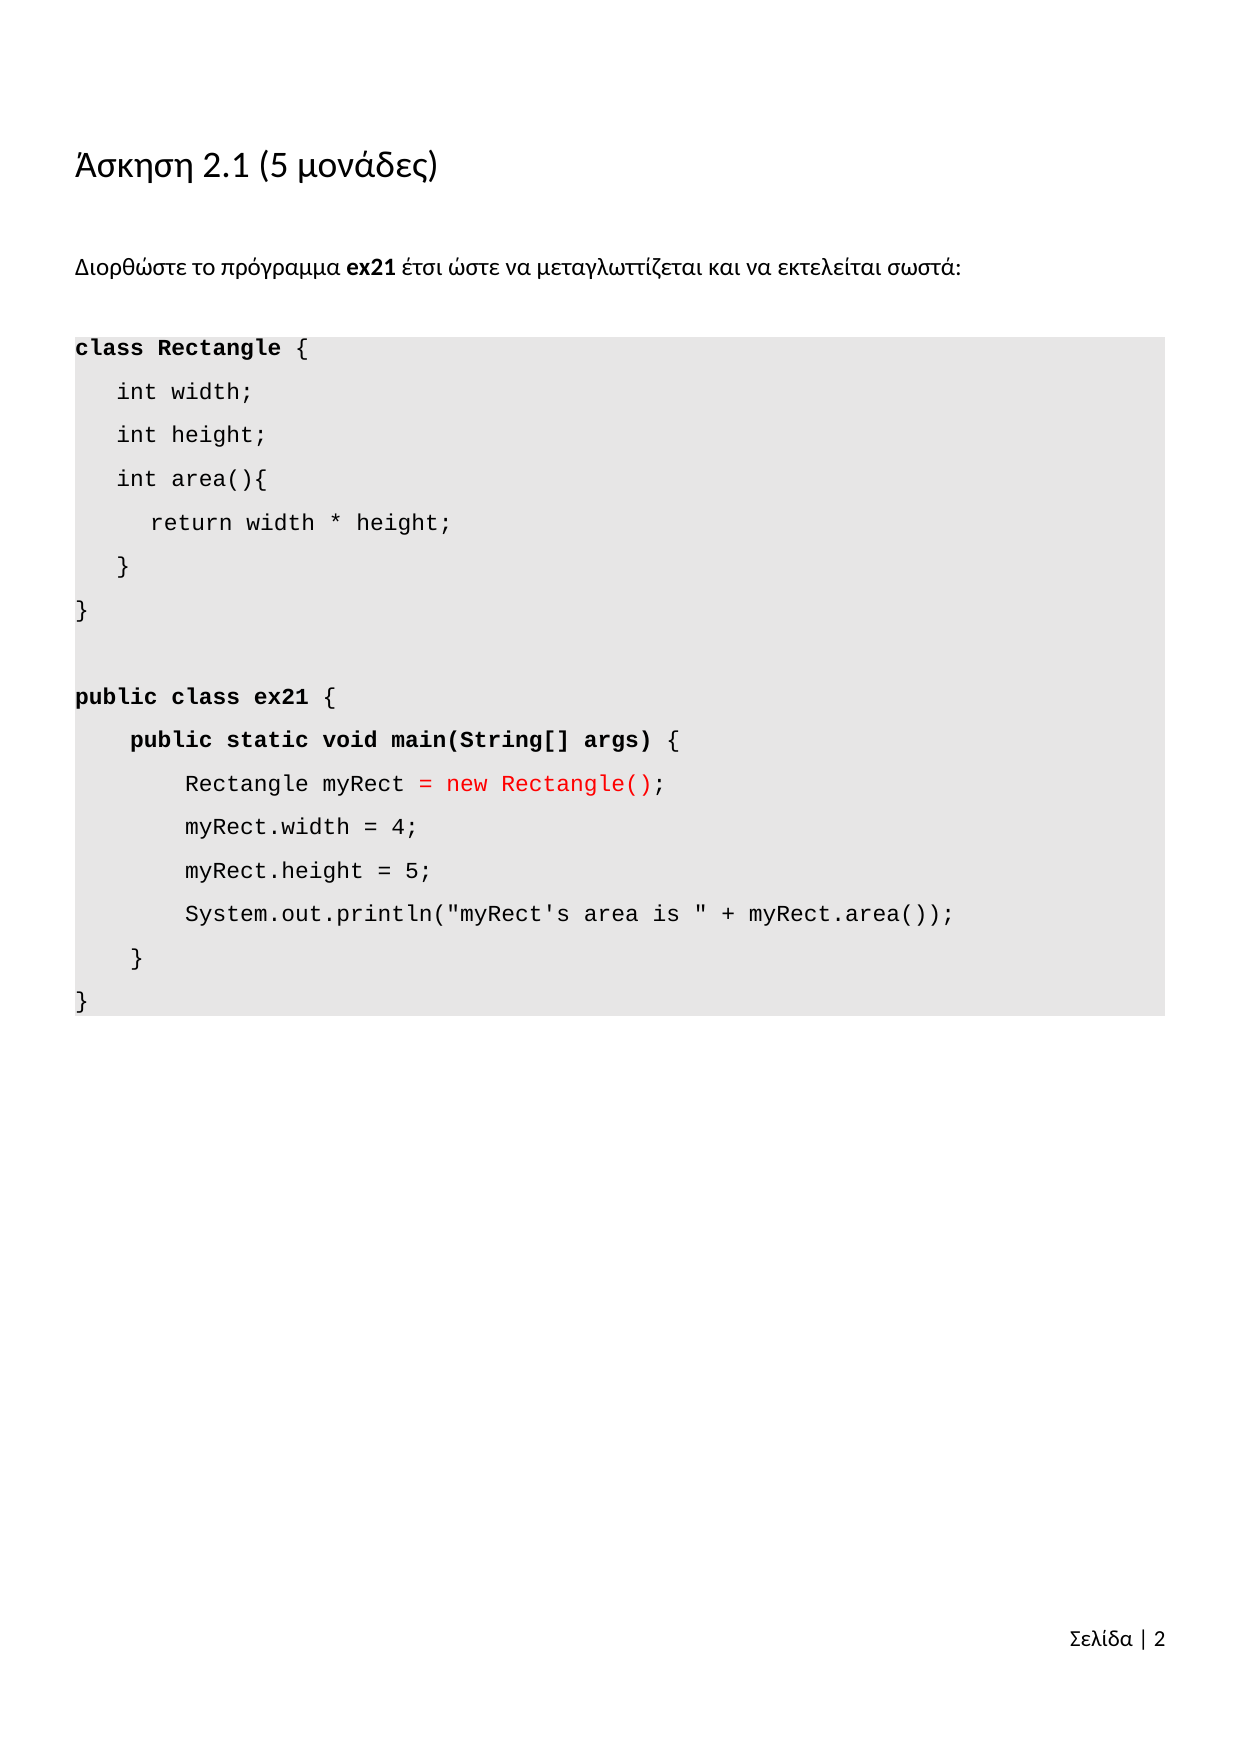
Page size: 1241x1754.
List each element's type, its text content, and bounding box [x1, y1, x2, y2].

text public class ex21 { [75, 685, 1165, 711]
text int width; [75, 380, 1165, 406]
text } [75, 990, 1165, 1016]
text int height; [75, 424, 1165, 450]
text Διορθώστε το πρόγραμμα ex21 έτσι ώστε να μεταγλωττίζεται και να εκτελείται σωστά: [75, 251, 1165, 282]
text } [75, 554, 1165, 580]
text myRect.width = 4; [75, 816, 1165, 842]
text System.out.println("myRect's area is " + myRect.area()); [75, 903, 1165, 929]
text Rectangle myRect = new Rectangle(); [75, 772, 1165, 798]
text } [75, 598, 1165, 624]
text class Rectangle { [75, 337, 1165, 363]
text int area(){ [75, 467, 1165, 493]
text return width * height; [75, 511, 1165, 537]
text public static void main(String[] args) { [75, 729, 1165, 754]
text Άσκηση 2.1 (5 μονάδες) [75, 141, 1165, 187]
text } [75, 946, 1165, 972]
text myRect.height = 5; [75, 859, 1165, 885]
